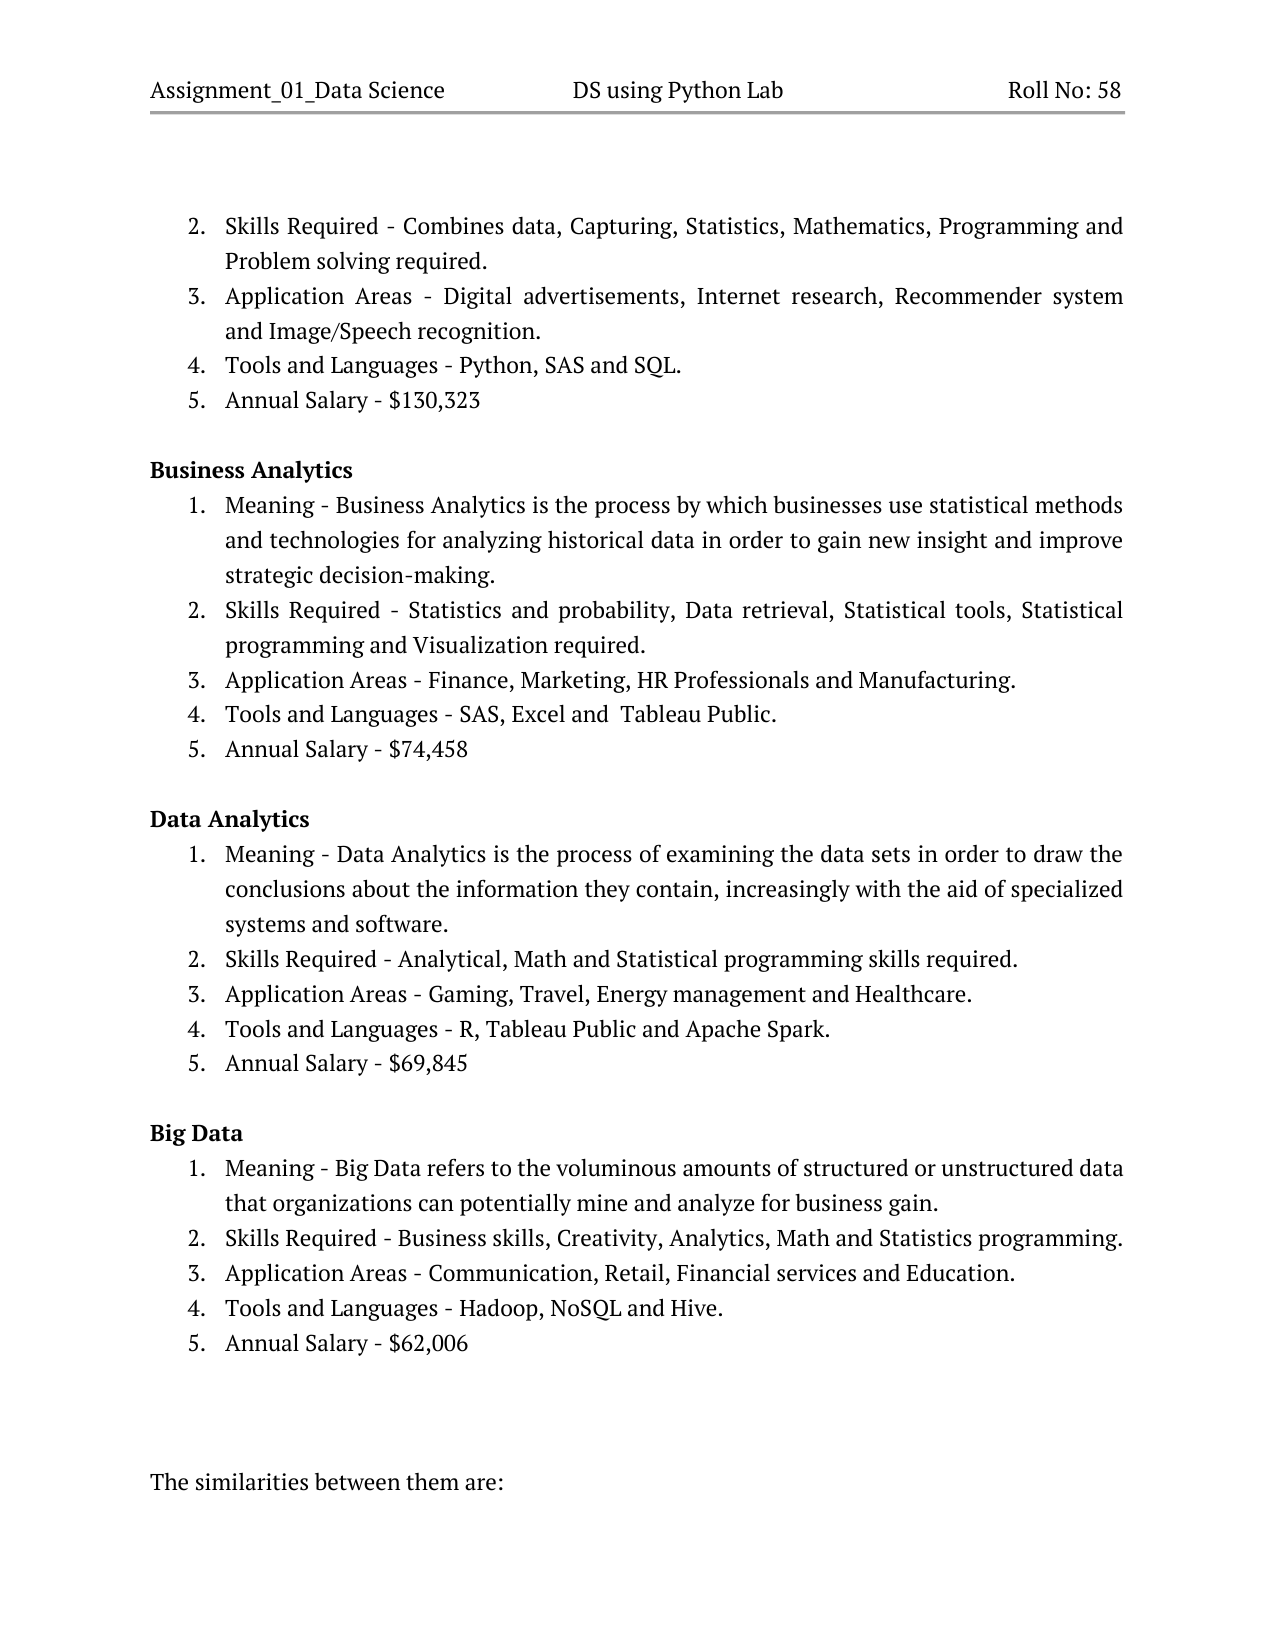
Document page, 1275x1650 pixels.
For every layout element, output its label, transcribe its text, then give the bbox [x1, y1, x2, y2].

list Application Areas - Digital advertisements, Internet research, Recommender system and Image/Speech recognition. [187, 280, 1125, 346]
list Tools and Languages - Python, SAS and SQL. [187, 350, 1125, 381]
text The similarities between them are: [150, 1467, 1125, 1497]
list Tools and Languages - SAS, Excel and Tableau Public. [187, 699, 1125, 729]
list Annual Salary - $62,006 [187, 1327, 1125, 1358]
list Skills Required - Analytical, Math and Statistical programming skills required. [187, 943, 1125, 974]
list Application Areas - Gaming, Travel, Energy management and Healthcare. [187, 978, 1125, 1009]
list Annual Salary - $69,845 [187, 1048, 1125, 1078]
list Skills Required - Statistics and probability, Data retrieval, Statistical tools, Statistical programming and Visualization required. [187, 594, 1125, 660]
list Meaning - Big Data refers to the voluminous amounts of structured or unstructured data that organizations can potentially mine and analyze for business gain. [187, 1153, 1125, 1218]
list Skills Required - Business skills, Creativity, Analytics, Math and Statistics programming. [187, 1222, 1125, 1253]
list Skills Required - Combines data, Capturing, Statistics, Mathematics, Programming and Problem solving required. [187, 211, 1125, 276]
list Meaning - Data Analytics is the process of examining the data sets in order to draw the conclusions about the information they contain, increasingly with the aid of specialized systems and software. [187, 839, 1125, 939]
text Business Analytics [150, 455, 1125, 485]
list Meaning - Business Analytics is the process by which businesses use statistical methods and technologies for analyzing historical data in order to gain new insight and improve strategic decision-making. [187, 490, 1125, 590]
text Big Data [150, 1118, 1125, 1148]
list Application Areas - Finance, Marketing, HR Professionals and Manufacturing. [187, 664, 1125, 694]
text Data Analytics [150, 804, 1125, 834]
list Annual Salary - $130,323 [187, 385, 1125, 415]
list Tools and Languages - Hadoop, NoSQL and Hive. [187, 1292, 1125, 1323]
list Application Areas - Communication, Retail, Financial services and Education. [187, 1257, 1125, 1288]
list Tools and Languages - R, Tableau Public and Apache Spark. [187, 1013, 1125, 1043]
list Annual Salary - $74,458 [187, 734, 1125, 764]
